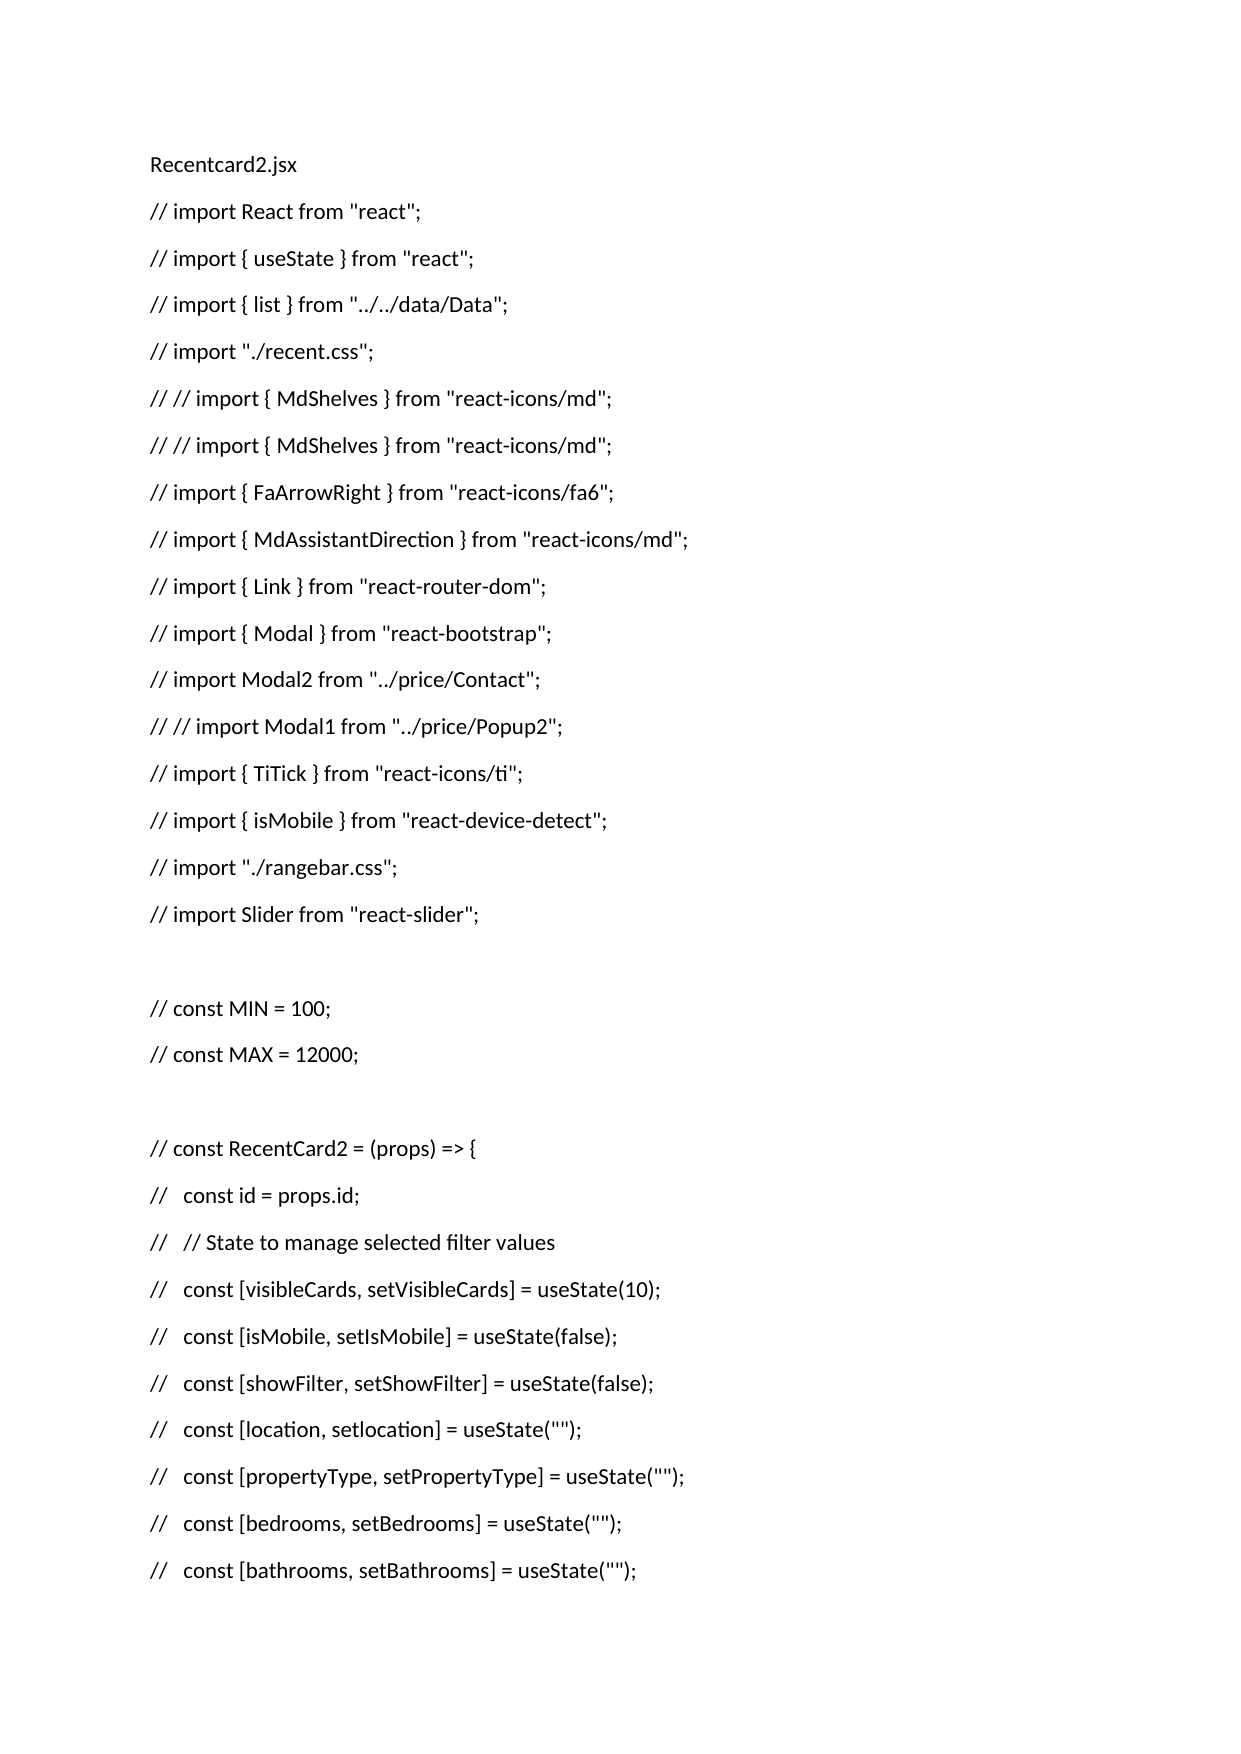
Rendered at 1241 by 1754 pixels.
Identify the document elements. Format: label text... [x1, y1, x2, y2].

text // import "./recent.css"; [150, 337, 1090, 366]
text // import "./rangebar.css"; [150, 853, 1090, 881]
text // const [showFilter, setShowFilter] = useState(false); [150, 1369, 1090, 1397]
text // import React from "react"; [150, 197, 1090, 225]
text // const [bedrooms, setBedrooms] = useState(""); [150, 1509, 1090, 1537]
text // // import Modal1 from "../price/Popup2"; [150, 712, 1090, 741]
text // // import { MdShelves } from "react-icons/md"; [150, 431, 1090, 459]
text // // State to manage selected filter values [150, 1228, 1090, 1256]
text // import Modal2 from "../price/Contact"; [150, 666, 1090, 694]
text // import { isMobile } from "react-device-detect"; [150, 806, 1090, 834]
text // const [propertyType, setPropertyType] = useState(""); [150, 1462, 1090, 1491]
text // const id = props.id; [150, 1181, 1090, 1209]
text // import { Link } from "react-router-dom"; [150, 572, 1090, 600]
text // import Slider from "react-slider"; [150, 900, 1090, 928]
text // // import { MdShelves } from "react-icons/md"; [150, 384, 1090, 412]
text // import { useState } from "react"; [150, 244, 1090, 272]
text Recentcard2.jsx [150, 150, 1090, 178]
text // import { TiTick } from "react-icons/ti"; [150, 759, 1090, 787]
text // import { list } from "../../data/Data"; [150, 291, 1090, 319]
text // const [bathrooms, setBathrooms] = useState(""); [150, 1556, 1090, 1584]
text // const RecentCard2 = (props) => { [150, 1134, 1090, 1162]
text // const MIN = 100; [150, 994, 1090, 1022]
text // const [visibleCards, setVisibleCards] = useState(10); [150, 1275, 1090, 1303]
text // const [location, setlocation] = useState(""); [150, 1416, 1090, 1444]
text // import { MdAssistantDirection } from "react-icons/md"; [150, 525, 1090, 553]
text // const [isMobile, setIsMobile] = useState(false); [150, 1322, 1090, 1350]
text // import { Modal } from "react-bootstrap"; [150, 619, 1090, 647]
text // const MAX = 12000; [150, 1041, 1090, 1069]
text // import { FaArrowRight } from "react-icons/fa6"; [150, 478, 1090, 506]
